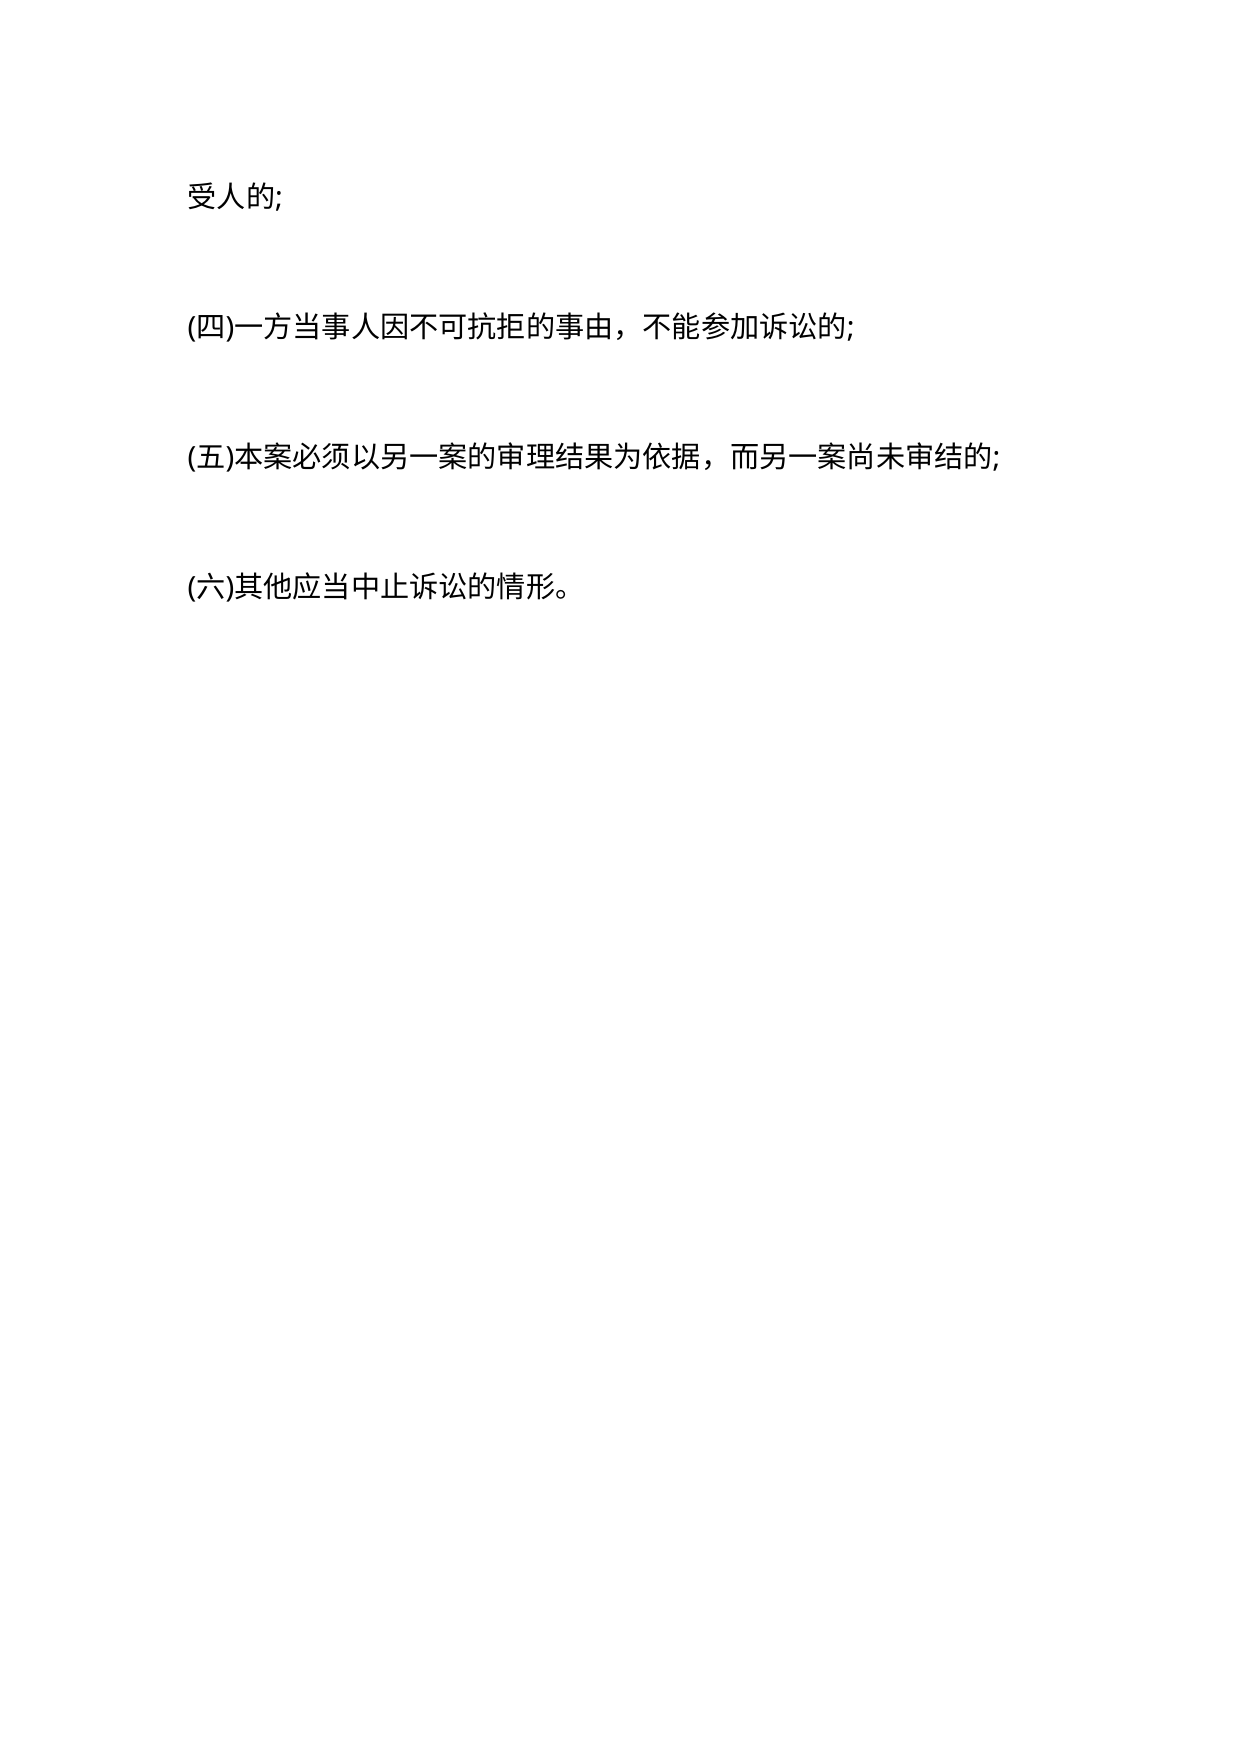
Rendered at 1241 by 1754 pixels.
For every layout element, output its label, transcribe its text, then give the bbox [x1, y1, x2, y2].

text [187, 162, 1053, 227]
text (四)一方当事人因不可抗拒的事由，不能参加诉讼的; [187, 292, 1053, 357]
text (六)其他应当中止诉讼的情形。 [187, 552, 1053, 617]
text (五)本案必须以另一案的审理结果为依据，而另一案尚未审结的; [187, 422, 1053, 487]
